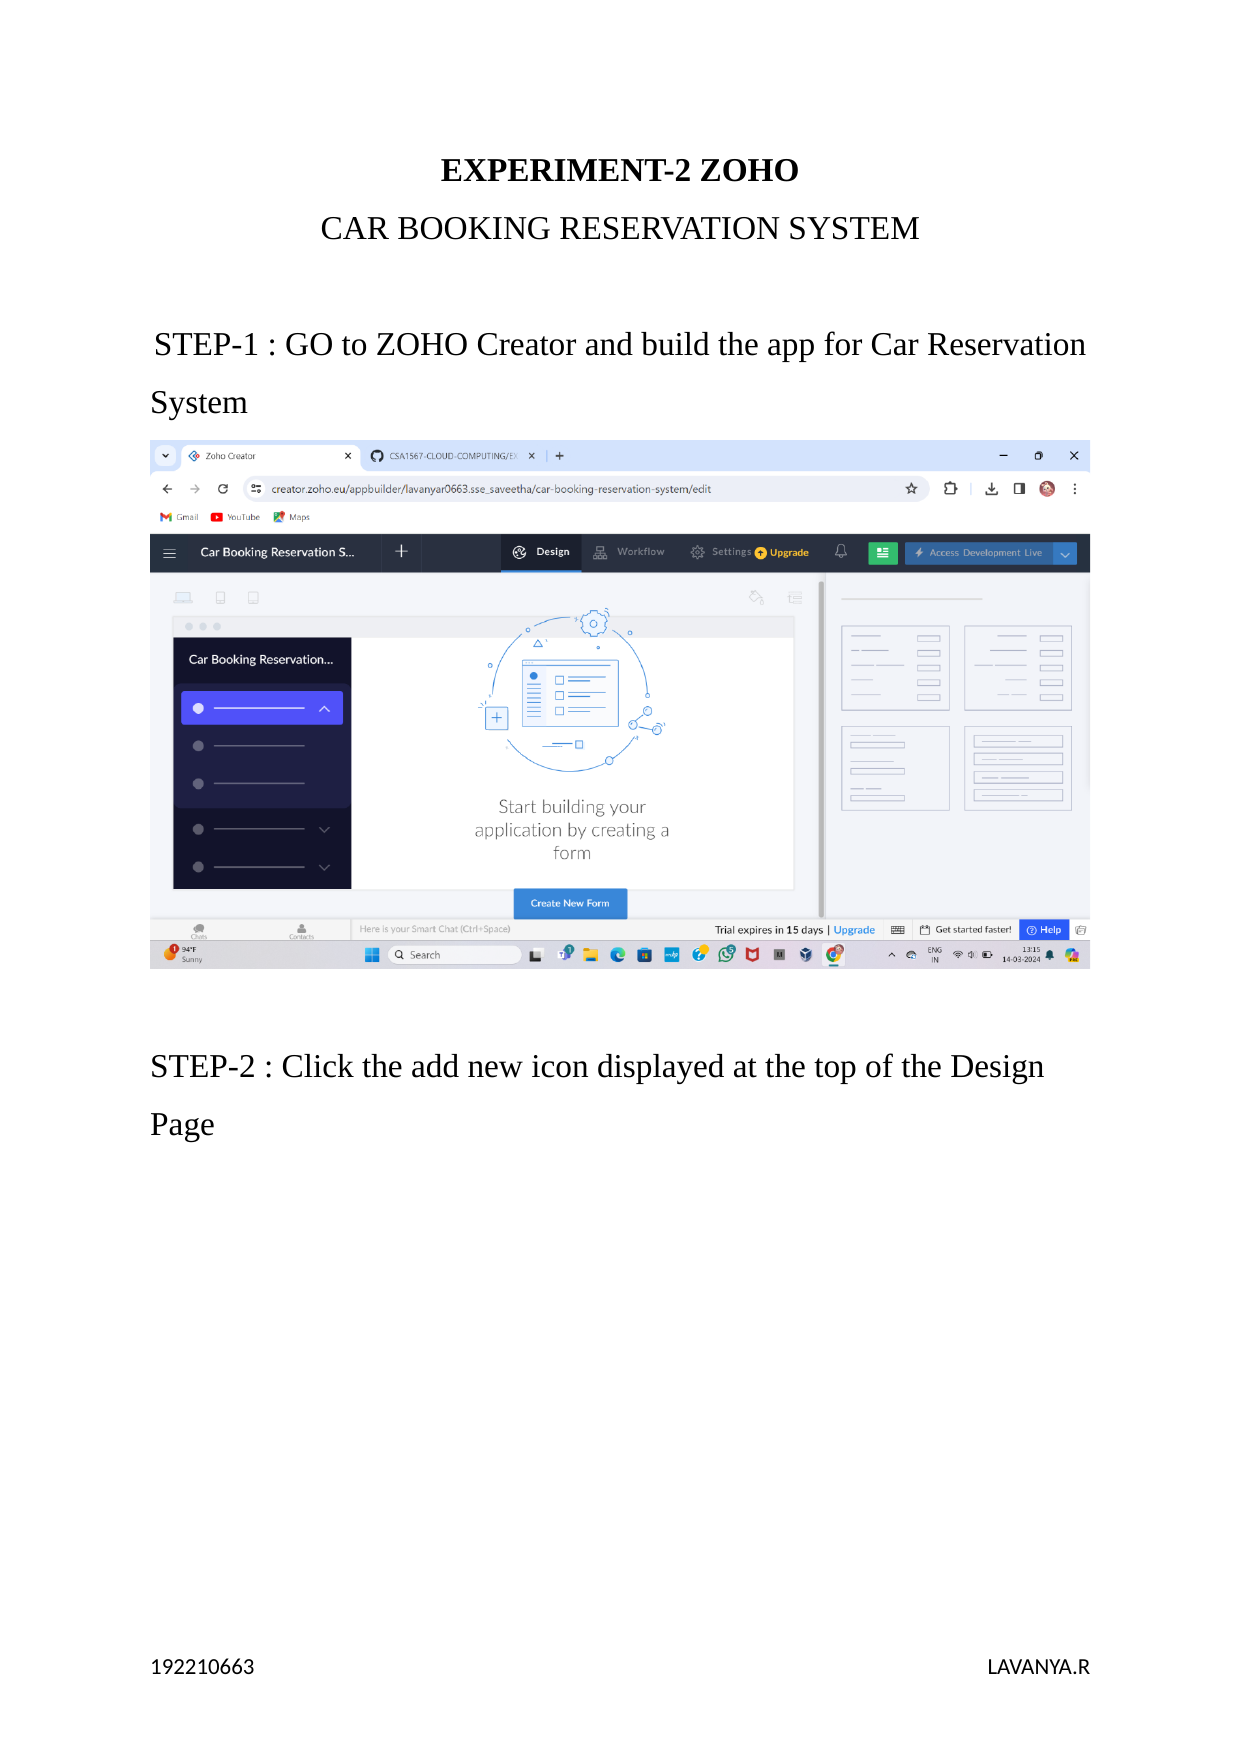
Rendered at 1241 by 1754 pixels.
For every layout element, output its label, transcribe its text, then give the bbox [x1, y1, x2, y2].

text CAR BOOKING RESERVATION SYSTEM [150, 208, 1090, 246]
text EXPERIMENT-2 ZOHO [150, 150, 1090, 188]
text STEP-1 : GO to ZOHO Creator and build the app for Car Reservation [150, 324, 1090, 362]
text Page [150, 1104, 1090, 1142]
picture [150, 440, 1091, 969]
text System [150, 382, 1090, 420]
text STEP-2 : Click the add new icon displayed at the top of the Design [150, 1046, 1090, 1084]
